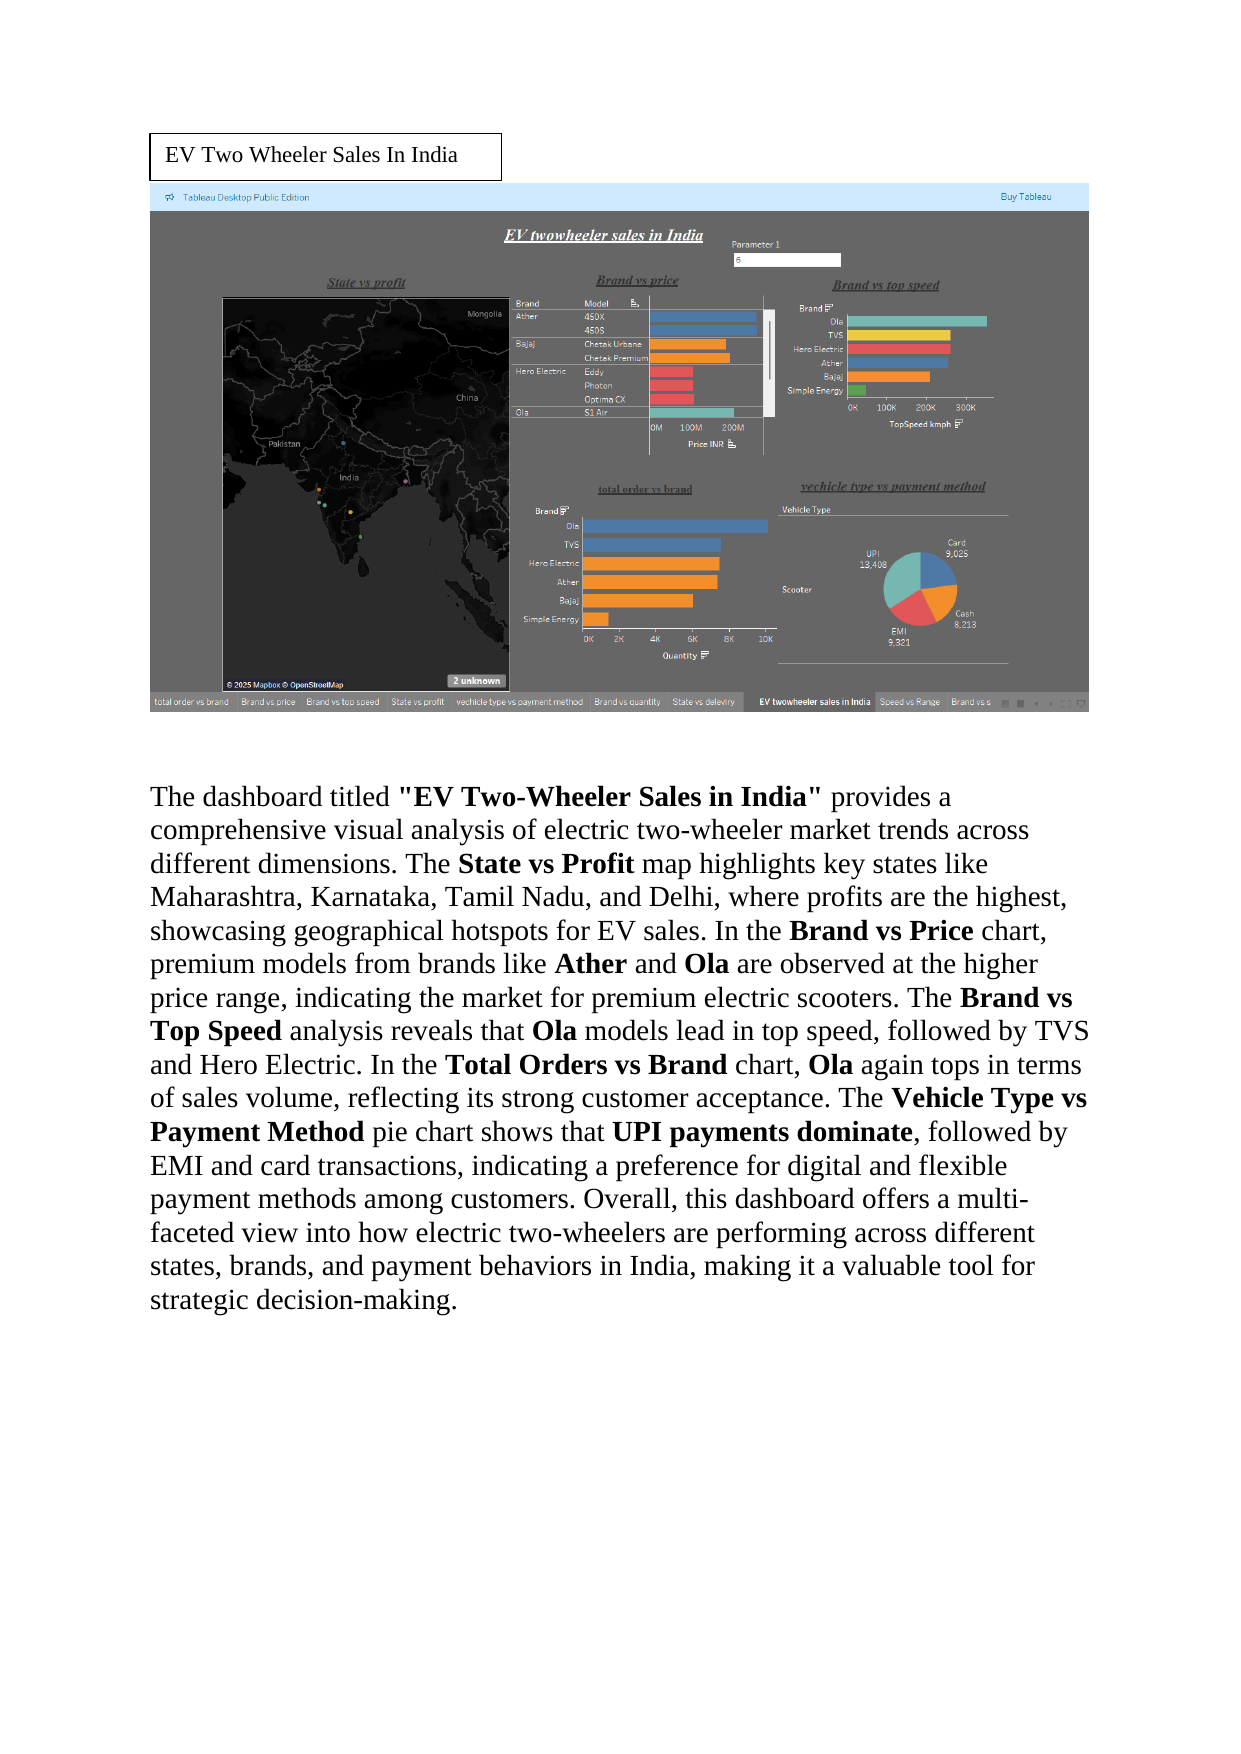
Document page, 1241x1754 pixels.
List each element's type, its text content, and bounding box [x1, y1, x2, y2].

picture [150, 183, 1089, 712]
text The dashboard titled "EV Two-Wheeler Sales in India" provides a comprehensive visual analysis of electric two-wheeler market trends across different dimensions. The State vs Profit map highlights key states like Maharashtra, Karnataka, Tamil Nadu, and Delhi, where profits are the highest, showcasing geographical hotspots for EV sales. In the Brand vs Price chart, premium models from brands like Ather and Ola are observed at the higher price range, indicating the market for premium electric scooters. The Brand vs Top Speed analysis reveals that Ola models lead in top speed, followed by TVS and Hero Electric. In the Total Orders vs Brand chart, Ola again tops in terms of sales volume, reflecting its strong customer acceptance. The Vehicle Type vs Payment Method pie chart shows that UPI payments dominate, followed by EMI and card transactions, indicating a preference for digital and flexible payment methods among customers. Overall, this dashboard offers a multi-faceted view into how electric two-wheelers are performing across different states, brands, and payment behaviors in India, making it a valuable tool for strategic decision-making. [150, 779, 1090, 1315]
